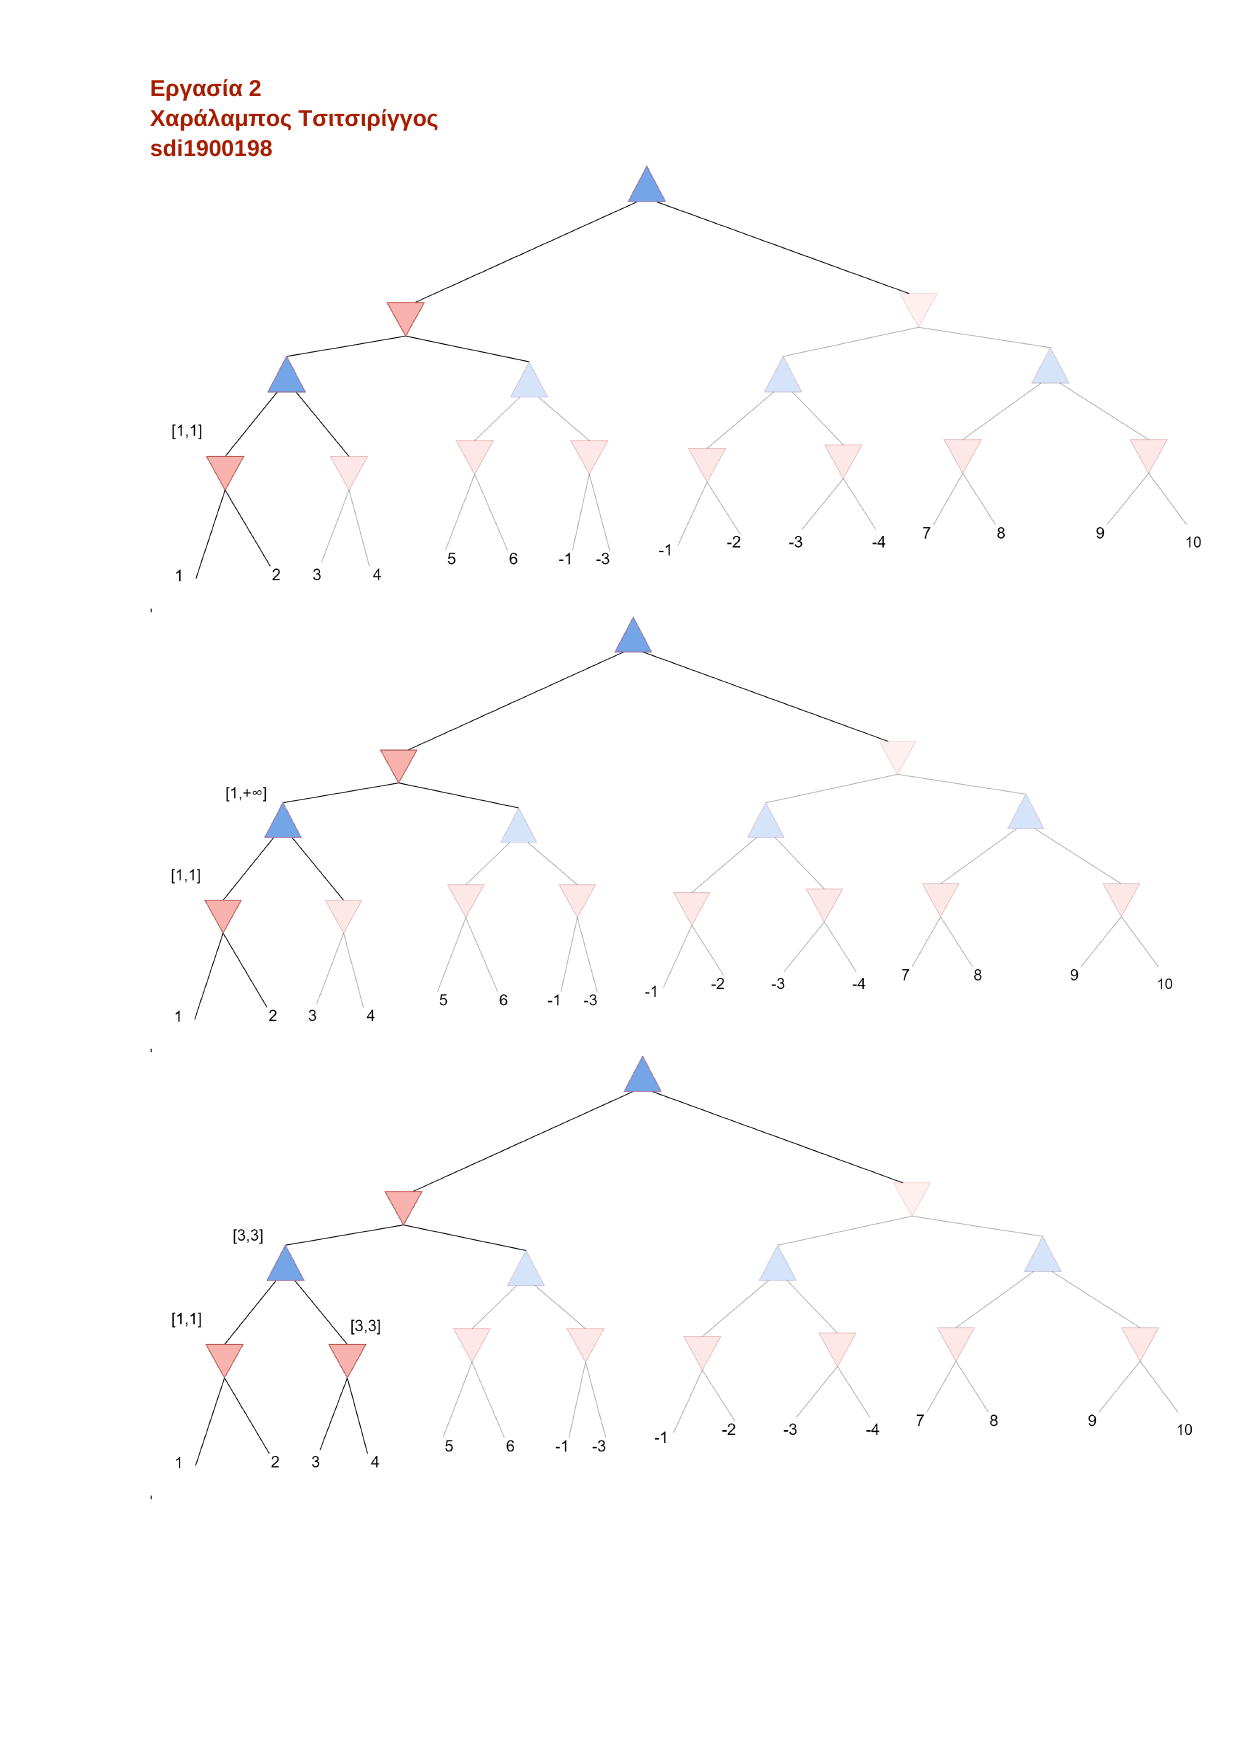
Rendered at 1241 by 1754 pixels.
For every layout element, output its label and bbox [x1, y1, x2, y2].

picture [150, 616, 1183, 1053]
picture [150, 165, 1212, 613]
picture [150, 1056, 1203, 1500]
